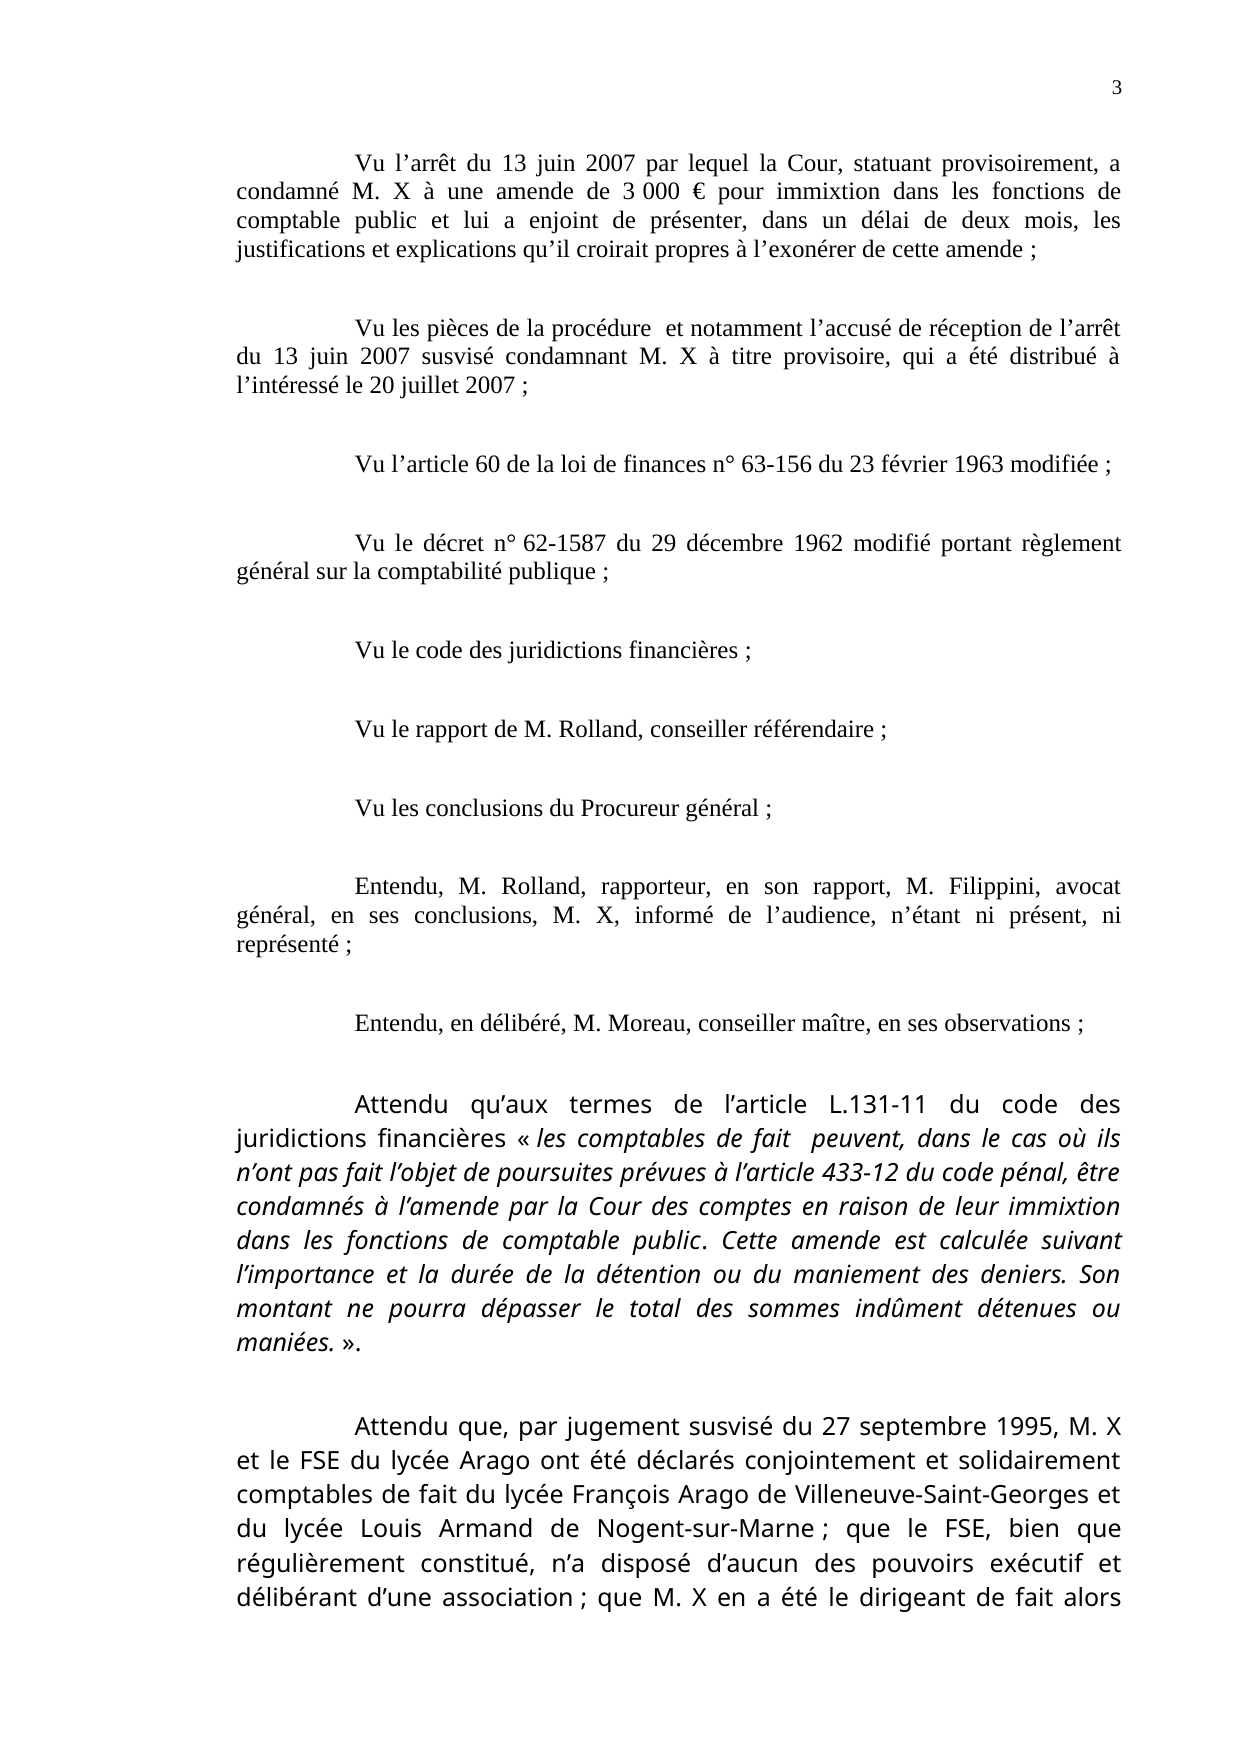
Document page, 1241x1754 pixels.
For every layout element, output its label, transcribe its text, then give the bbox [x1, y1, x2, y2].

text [236, 1409, 1122, 1613]
text Vu l’arrêt du 13 juin 2007 par lequel la Cour, statuant provisoirement, a condamné M. X à une amende de 3 000 € pour immixtion dans les fonctions de comptable public et lui a enjoint de présenter, dans un délai de deux mois, les justifications et explications qu’il croirait propres à l’exonérer de cette amende ; [236, 148, 1122, 263]
text Vu le rapport de M. Rolland, conseiller référendaire ; [236, 714, 1122, 743]
text Entendu, M. Rolland, rapporteur, en son rapport, M. Filippini, avocat général, en ses conclusions, M. X, informé de l’audience, n’étant ni présent, ni représenté ; [236, 871, 1122, 958]
text Vu le code des juridictions financières ; [236, 635, 1122, 664]
text Vu les pièces de la procédure et notamment l’accusé de réception de l’arrêt du 13 juin 2007 susvisé condamnant M. X à titre provisoire, qui a été distribué à l’intéressé le 20 juillet 2007 ; [236, 313, 1122, 399]
text Entendu, en délibéré, M. Moreau, conseiller maître, en ses observations ; [236, 1008, 1122, 1036]
text Attendu qu’aux termes de l’article L.131-11 du code des juridictions financières « les comptables de fait peuvent, dans le cas où ils n’ont pas fait l’objet de poursuites prévues à l’article 433-12 du code pénal, être condamnés à l’amende par la Cour des comptes en raison de leur immixtion dans les fonctions de comptable public. Cette amende est calculée suivant l’importance et la durée de la détention ou du maniement des deniers. Son montant ne pourra dépasser le total des sommes indûment détenues ou maniées. ». [236, 1086, 1122, 1359]
text Vu l’article 60 de la loi de finances n° 63-156 du 23 février 1963 modifiée ; [236, 449, 1122, 478]
text Vu les conclusions du Procureur général ; [236, 793, 1122, 821]
text Vu le décret n° 62-1587 du 29 décembre 1962 modifié portant règlement général sur la comptabilité publique ; [236, 528, 1122, 585]
